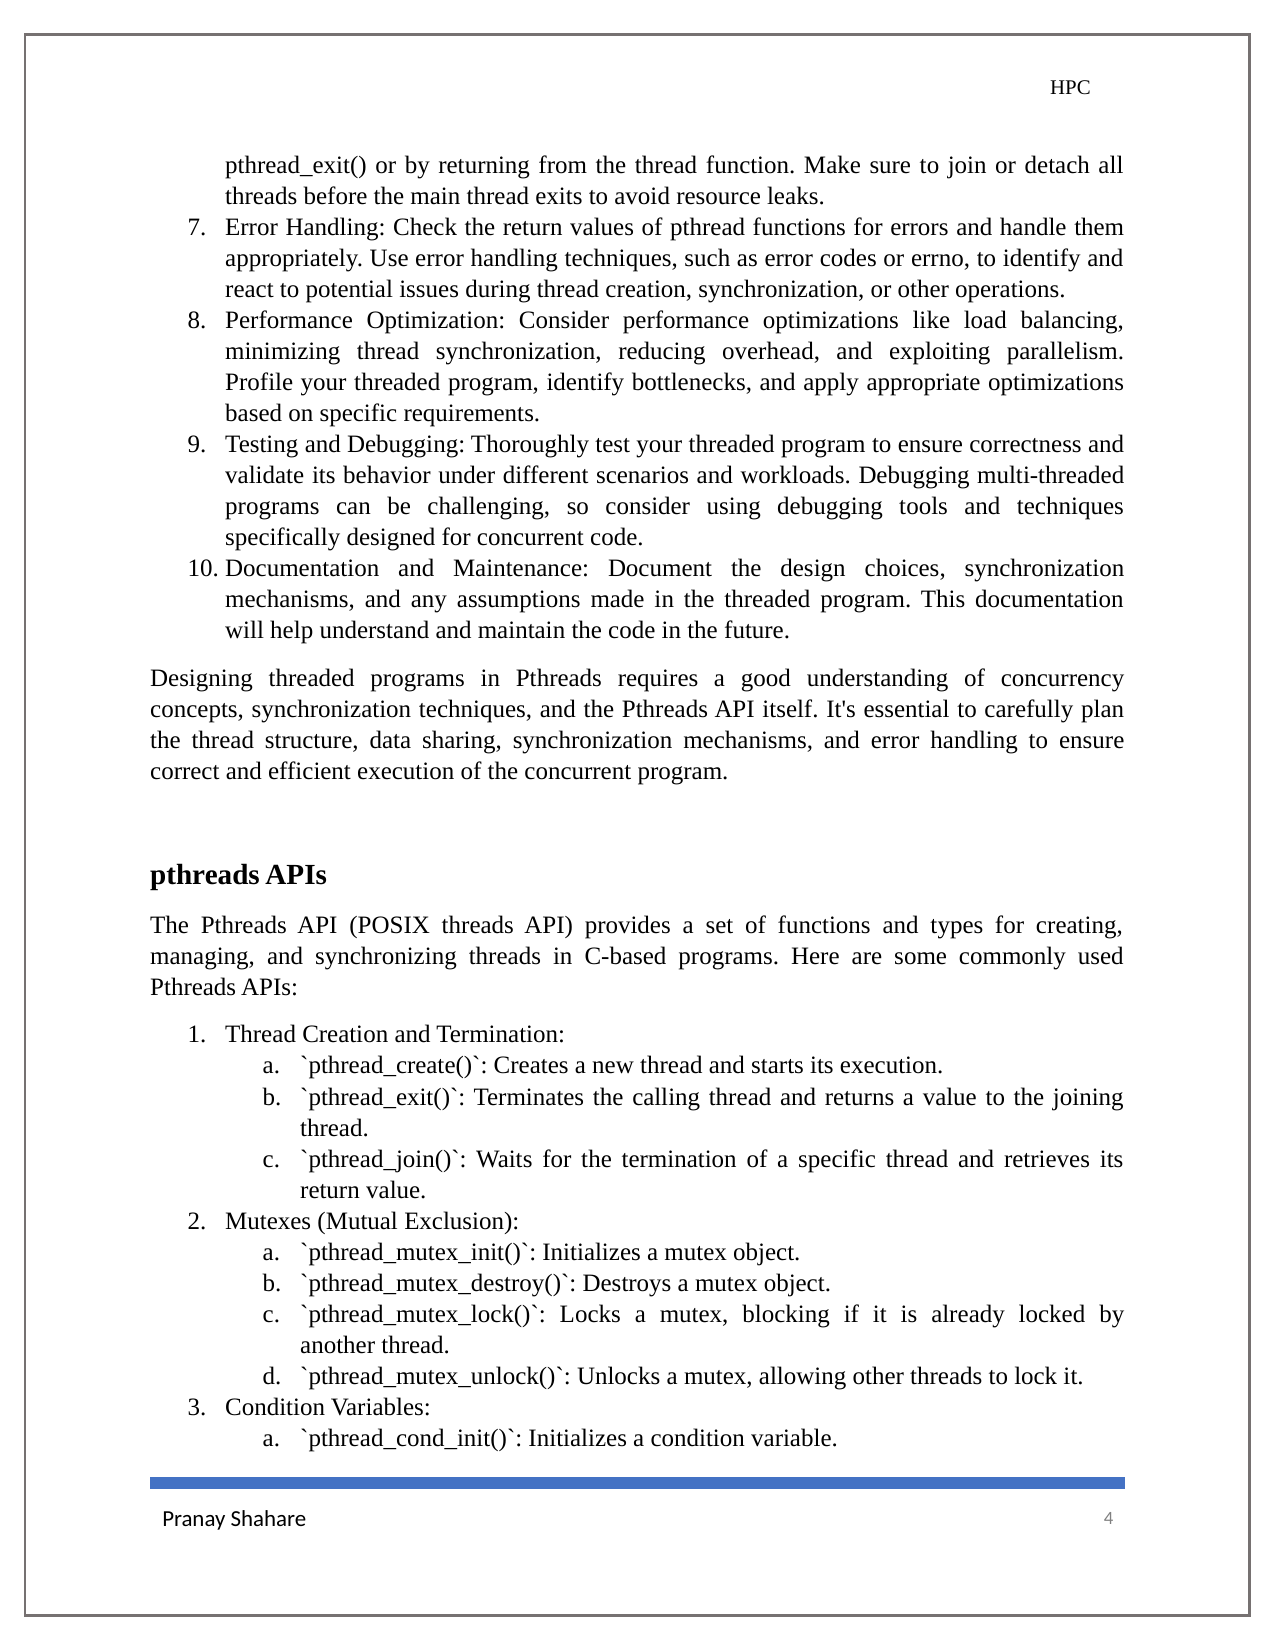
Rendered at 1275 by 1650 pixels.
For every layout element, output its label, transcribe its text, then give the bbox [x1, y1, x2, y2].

text pthreads APIs [150, 857, 1125, 891]
list Performance Optimization: Consider performance optimizations like load balancing, minimizing thread synchronization, reducing overhead, and exploiting parallelism. Profile your threaded program, identify bottlenecks, and apply appropriate optimizations based on specific requirements. [187, 305, 1125, 427]
list `pthread_exit()`: Terminates the calling thread and returns a value to the joining thread. [262, 1082, 1125, 1141]
text Designing threaded programs in Pthreads requires a good understanding of concurrency concepts, synchronization techniques, and the Pthreads API itself. It's essential to carefully plan the thread structure, data sharing, synchronization mechanisms, and error handling to ensure correct and efficient execution of the concurrent program. [150, 663, 1125, 785]
list `pthread_join()`: Waits for the termination of a specific thread and retrieves its return value. [262, 1144, 1125, 1203]
list `pthread_mutex_unlock()`: Unlocks a mutex, allowing other threads to lock it. [262, 1361, 1125, 1390]
text The Pthreads API (POSIX threads API) provides a set of functions and types for creating, managing, and synchronizing threads in C-based programs. Here are some commonly used Pthreads APIs: [150, 910, 1125, 1001]
list Testing and Debugging: Thoroughly test your threaded program to ensure correctness and validate its behavior under different scenarios and workloads. Debugging multi-threaded programs can be challenging, so consider using debugging tools and techniques specifically designed for concurrent code. [187, 429, 1125, 551]
list Thread Creation and Termination: [187, 1019, 1125, 1048]
list `pthread_mutex_lock()`: Locks a mutex, blocking if it is already locked by another thread. [262, 1299, 1125, 1359]
list Mutexes (Mutual Exclusion): [187, 1206, 1125, 1234]
list `pthread_cond_init()`: Initializes a condition variable. [262, 1423, 1125, 1452]
list Condition Variables: [187, 1392, 1125, 1421]
list Error Handling: Check the return values of pthread functions for errors and handle them appropriately. Use error handling techniques, such as error codes or errno, to identify and react to potential issues during thread creation, synchronization, or other operations. [187, 212, 1125, 303]
list `pthread_create()`: Creates a new thread and starts its execution. [262, 1051, 1125, 1079]
list `pthread_mutex_init()`: Initializes a mutex object. [262, 1237, 1125, 1266]
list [187, 150, 1125, 210]
list Documentation and Maintenance: Document the design choices, synchronization mechanisms, and any assumptions made in the threaded program. This documentation will help understand and maintain the code in the future. [187, 553, 1125, 644]
list `pthread_mutex_destroy()`: Destroys a mutex object. [262, 1268, 1125, 1297]
